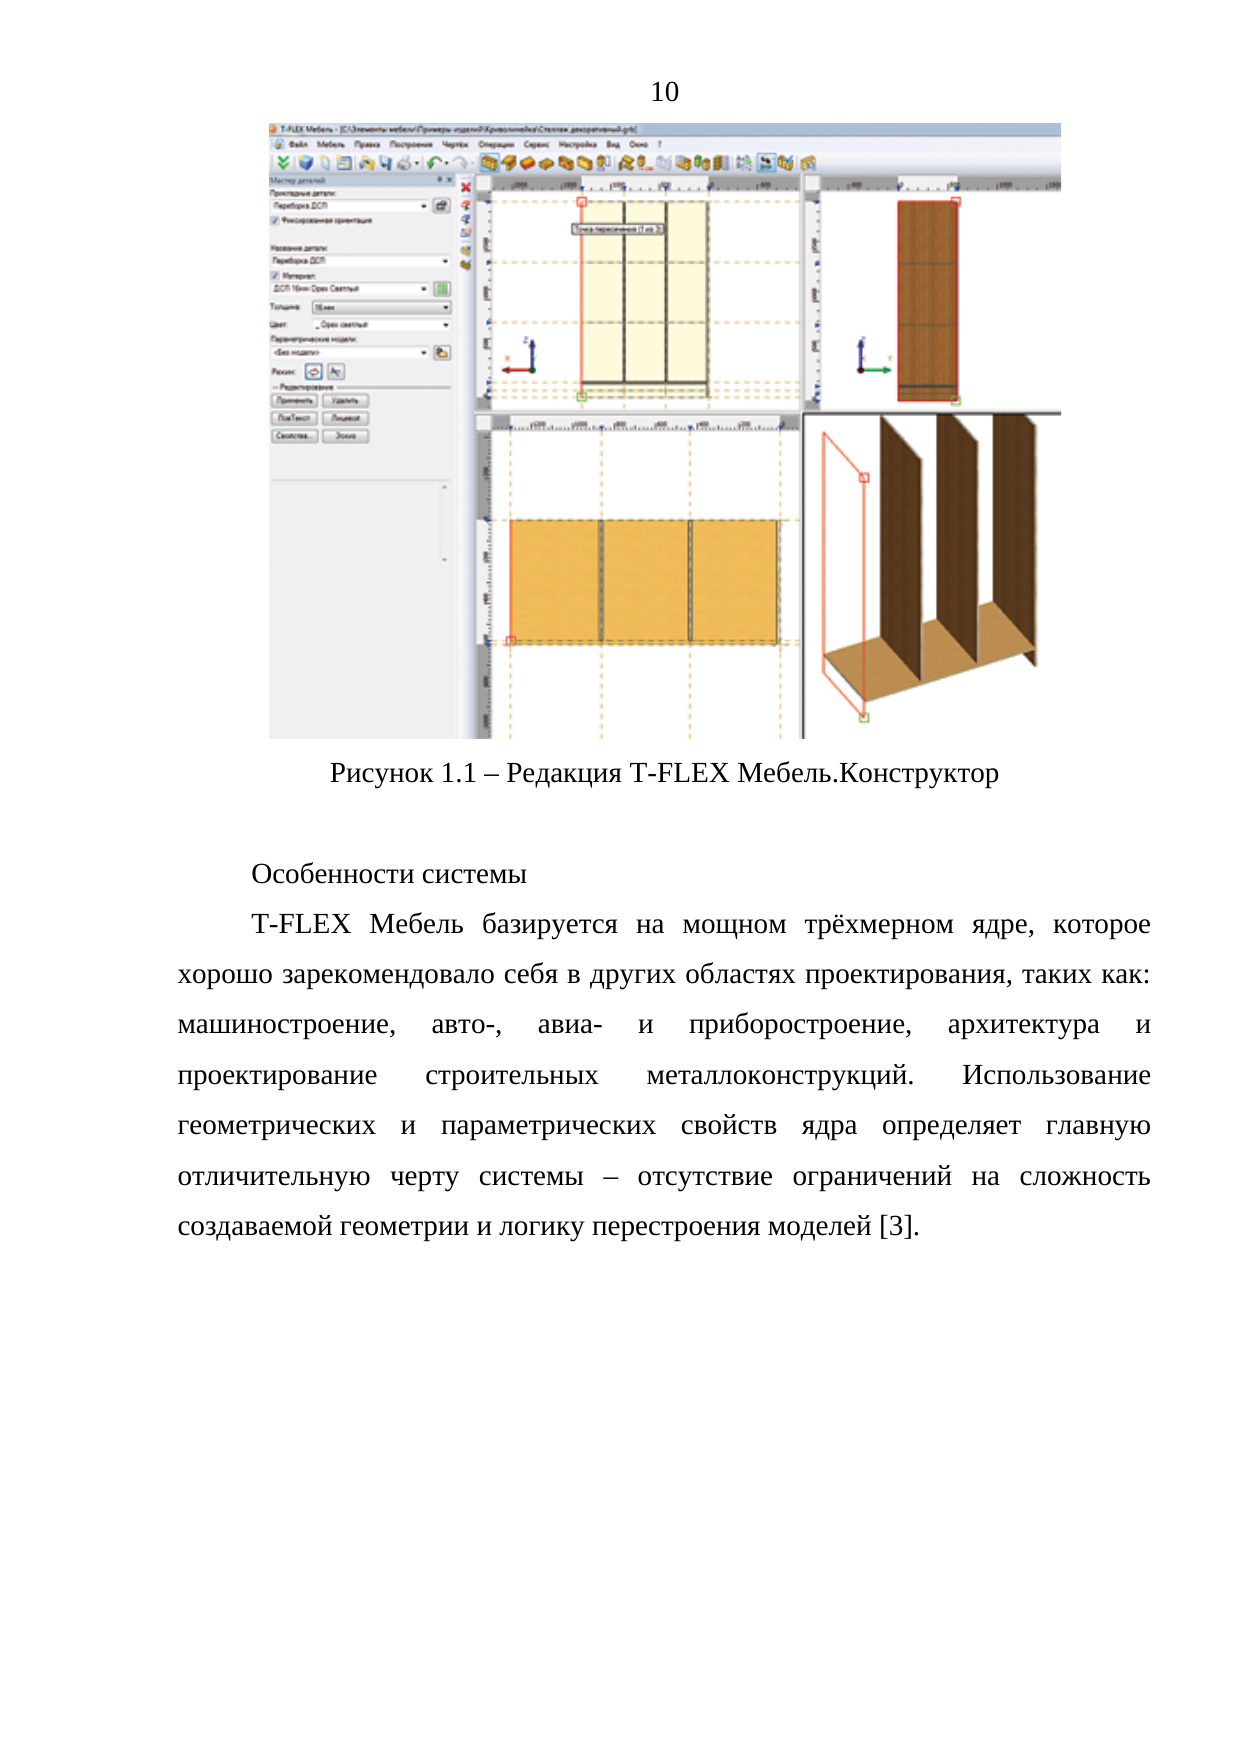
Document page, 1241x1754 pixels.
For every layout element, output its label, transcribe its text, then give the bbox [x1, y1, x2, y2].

picture [268, 123, 1062, 739]
text Особенности системы [177, 856, 1152, 889]
text T-FLEX Мебель базируется на мощном трёхмерном ядре, которое хорошо зарекомендовало себя в других областях проектирования, таких как: машиностроение, авто-, авиа- и приборостроение, архитектура и проектирование строительных металлоконструкций. Использование геометрических и параметрических свойств ядра определяет главную отличительную черту системы – отсутствие ограничений на сложность создаваемой геометрии и логику перестроения моделей [3]. [177, 906, 1152, 1241]
text Рисунок 1.1 – Редакция T-FLEX Мебель.Конструктор [177, 755, 1152, 789]
